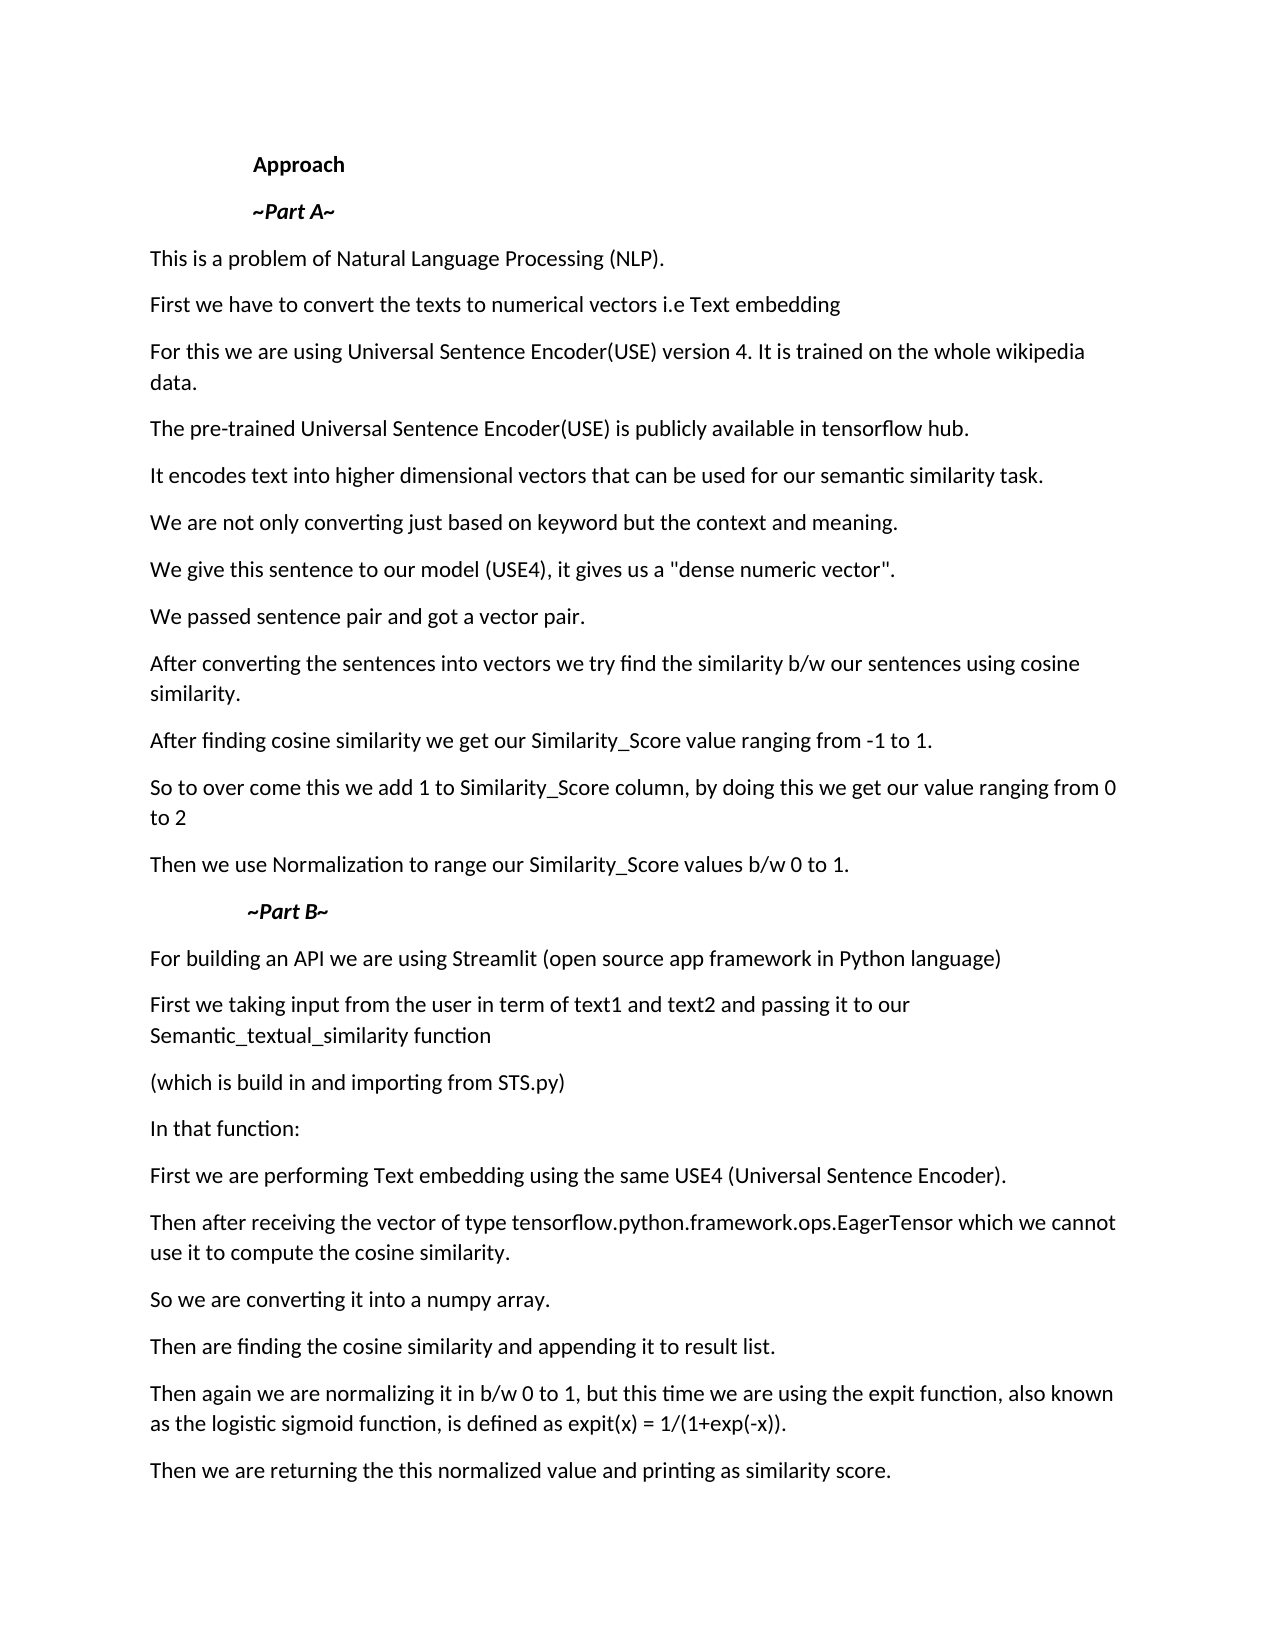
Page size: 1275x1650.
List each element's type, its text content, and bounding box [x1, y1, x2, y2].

text Then after receiving the vector of type tensorflow.python.framework.ops.EagerTensor which we cannot use it to compute the cosine similarity. [150, 1208, 1125, 1267]
text For building an API we are using Streamlit (open source app framework in Python language) [150, 944, 1125, 972]
text It encodes text into higher dimensional vectors that can be used for our semantic similarity task. [150, 461, 1125, 489]
text So we are converting it into a numpy array. [150, 1285, 1125, 1313]
text We give this sentence to our model (USE4), it gives us a "dense numeric vector". [150, 555, 1125, 583]
text In that function: [150, 1114, 1125, 1143]
text We are not only converting just based on keyword but the context and meaning. [150, 508, 1125, 536]
text After finding cosine similarity we get our Similarity_Score value ranging from -1 to 1. [150, 726, 1125, 754]
text Then are finding the cosine similarity and appending it to result list. [150, 1332, 1125, 1360]
text So to over come this we add 1 to Similarity_Score column, by doing this we get our value ranging from 0 to 2 [150, 773, 1125, 831]
text After converting the sentences into vectors we try find the similarity b/w our sentences using cosine similarity. [150, 649, 1125, 707]
text This is a problem of Natural Language Processing (NLP). [150, 244, 1125, 272]
text First we are performing Text embedding using the same USE4 (Universal Sentence Encoder). [150, 1161, 1125, 1189]
text For this we are using Universal Sentence Encoder(USE) version 4. It is trained on the whole wikipedia data. [150, 337, 1125, 396]
text (which is build in and importing from STS.py) [150, 1068, 1125, 1096]
text Then we use Normalization to range our Similarity_Score values b/w 0 to 1. [150, 850, 1125, 878]
text We passed sentence pair and got a vector pair. [150, 602, 1125, 630]
text Then we are returning the this normalized value and printing as similarity score. [150, 1456, 1125, 1484]
text ~Part A~ [150, 197, 1125, 225]
text Then again we are normalizing it in b/w 0 to 1, but this time we are using the expit function, also known as the logistic sigmoid function, is defined as expit(x) = 1/(1+exp(-x)). [150, 1379, 1125, 1437]
text Approach [150, 150, 1125, 178]
text First we have to convert the texts to numerical vectors i.e Text embedding [150, 291, 1125, 319]
text First we taking input from the user in term of text1 and text2 and passing it to our Semantic_textual_similarity function [150, 991, 1125, 1049]
text ~Part B~ [150, 897, 1125, 925]
text The pre-trained Universal Sentence Encoder(USE) is publicly available in tensorflow hub. [150, 414, 1125, 443]
